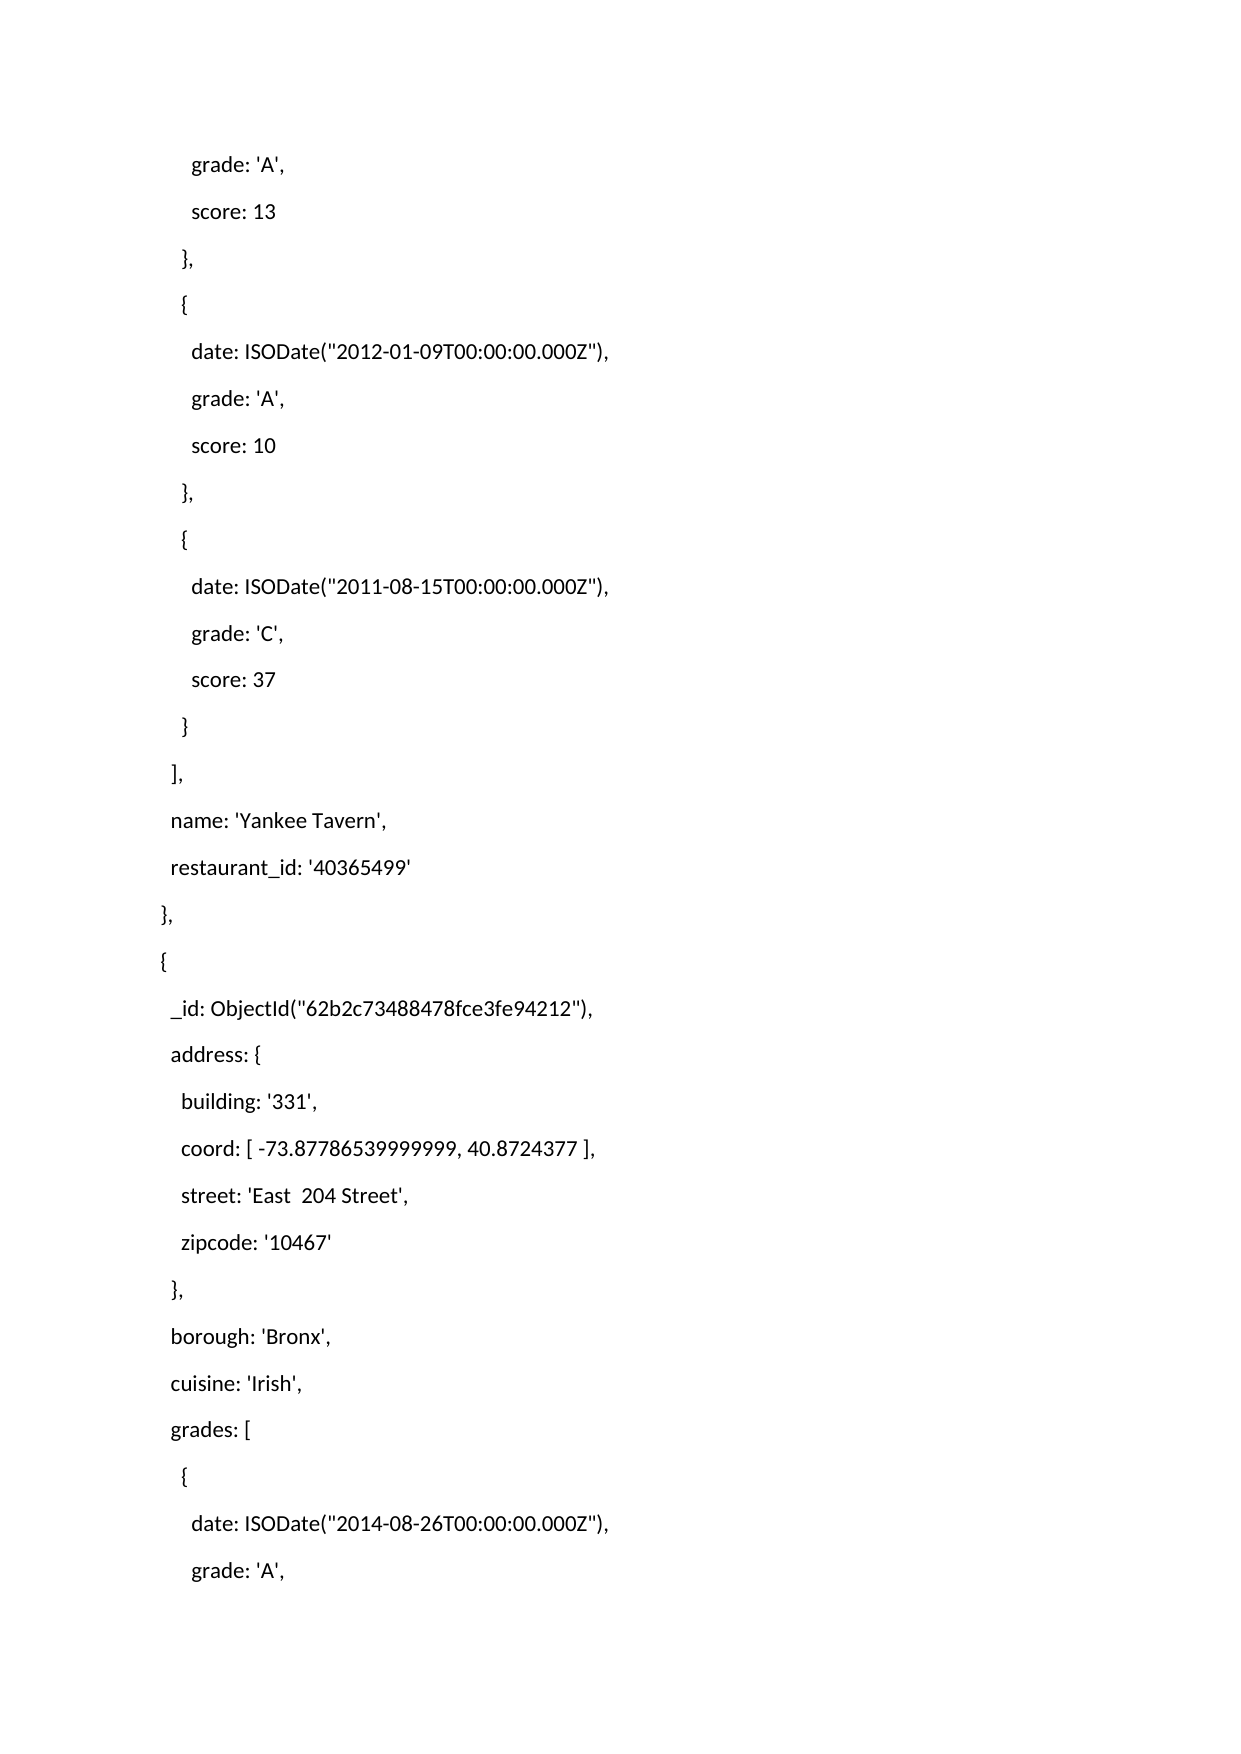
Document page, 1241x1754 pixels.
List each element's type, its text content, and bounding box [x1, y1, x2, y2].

text }, [150, 1275, 1090, 1303]
text date: ISODate("2014-08-26T00:00:00.000Z"), [150, 1509, 1090, 1537]
text { [150, 525, 1090, 553]
text street: 'East 204 Street', [150, 1181, 1090, 1209]
text grade: 'A', [150, 150, 1090, 178]
text grade: 'C', [150, 619, 1090, 647]
text grade: 'A', [150, 384, 1090, 412]
text name: 'Yankee Tavern', [150, 806, 1090, 834]
text date: ISODate("2011-08-15T00:00:00.000Z"), [150, 572, 1090, 600]
text { [150, 291, 1090, 319]
text }, [150, 900, 1090, 928]
text cuisine: 'Irish', [150, 1369, 1090, 1397]
text ], [150, 759, 1090, 787]
text building: '331', [150, 1087, 1090, 1116]
text borough: 'Bronx', [150, 1322, 1090, 1350]
text date: ISODate("2012-01-09T00:00:00.000Z"), [150, 337, 1090, 366]
text score: 37 [150, 666, 1090, 694]
text grades: [ [150, 1416, 1090, 1444]
text _id: ObjectId("62b2c73488478fce3fe94212"), [150, 994, 1090, 1022]
text { [150, 1462, 1090, 1491]
text { [150, 947, 1090, 975]
text } [150, 712, 1090, 741]
text grade: 'A', [150, 1556, 1090, 1584]
text score: 13 [150, 197, 1090, 225]
text zipcode: '10467' [150, 1228, 1090, 1256]
text }, [150, 244, 1090, 272]
text restaurant_id: '40365499' [150, 853, 1090, 881]
text }, [150, 478, 1090, 506]
text coord: [ -73.87786539999999, 40.8724377 ], [150, 1134, 1090, 1162]
text address: { [150, 1041, 1090, 1069]
text score: 10 [150, 431, 1090, 459]
